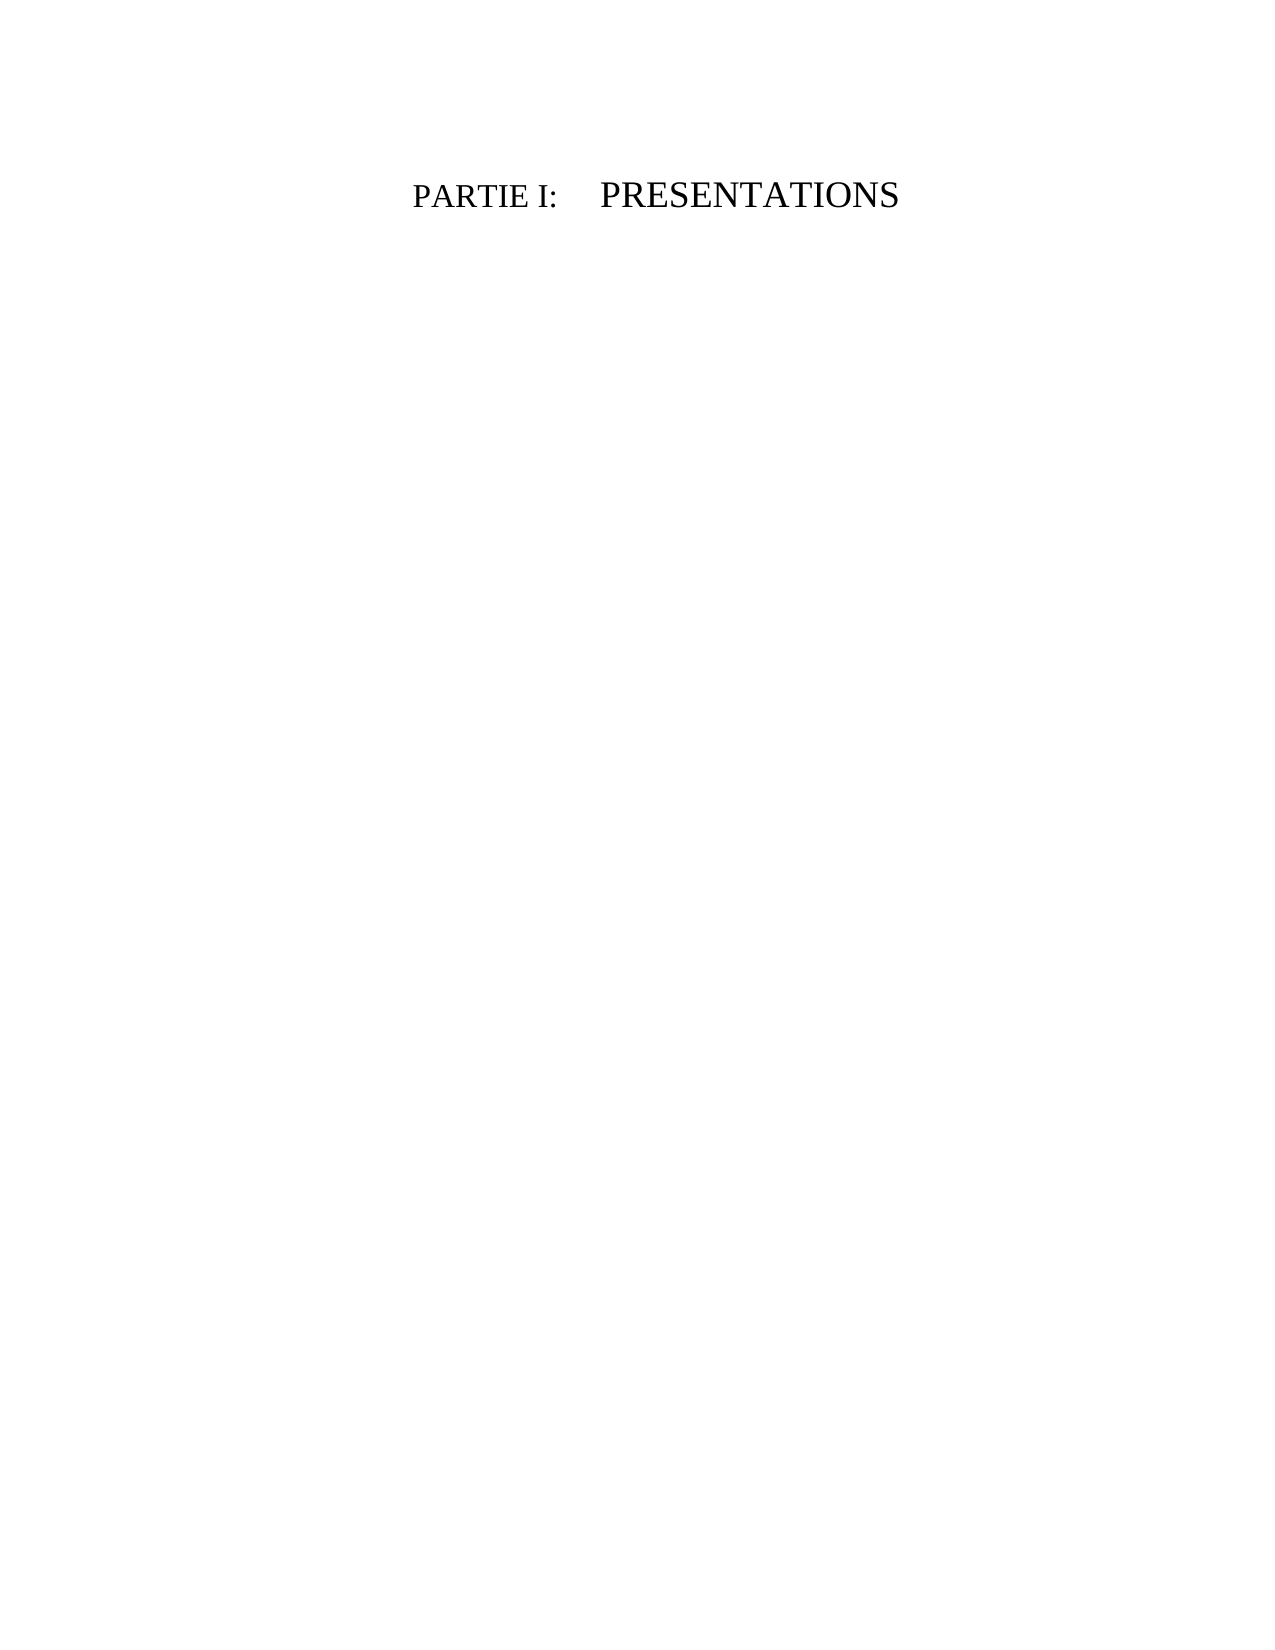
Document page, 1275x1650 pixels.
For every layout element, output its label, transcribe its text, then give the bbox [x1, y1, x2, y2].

text PRESENTATIONS [185, 173, 1127, 216]
